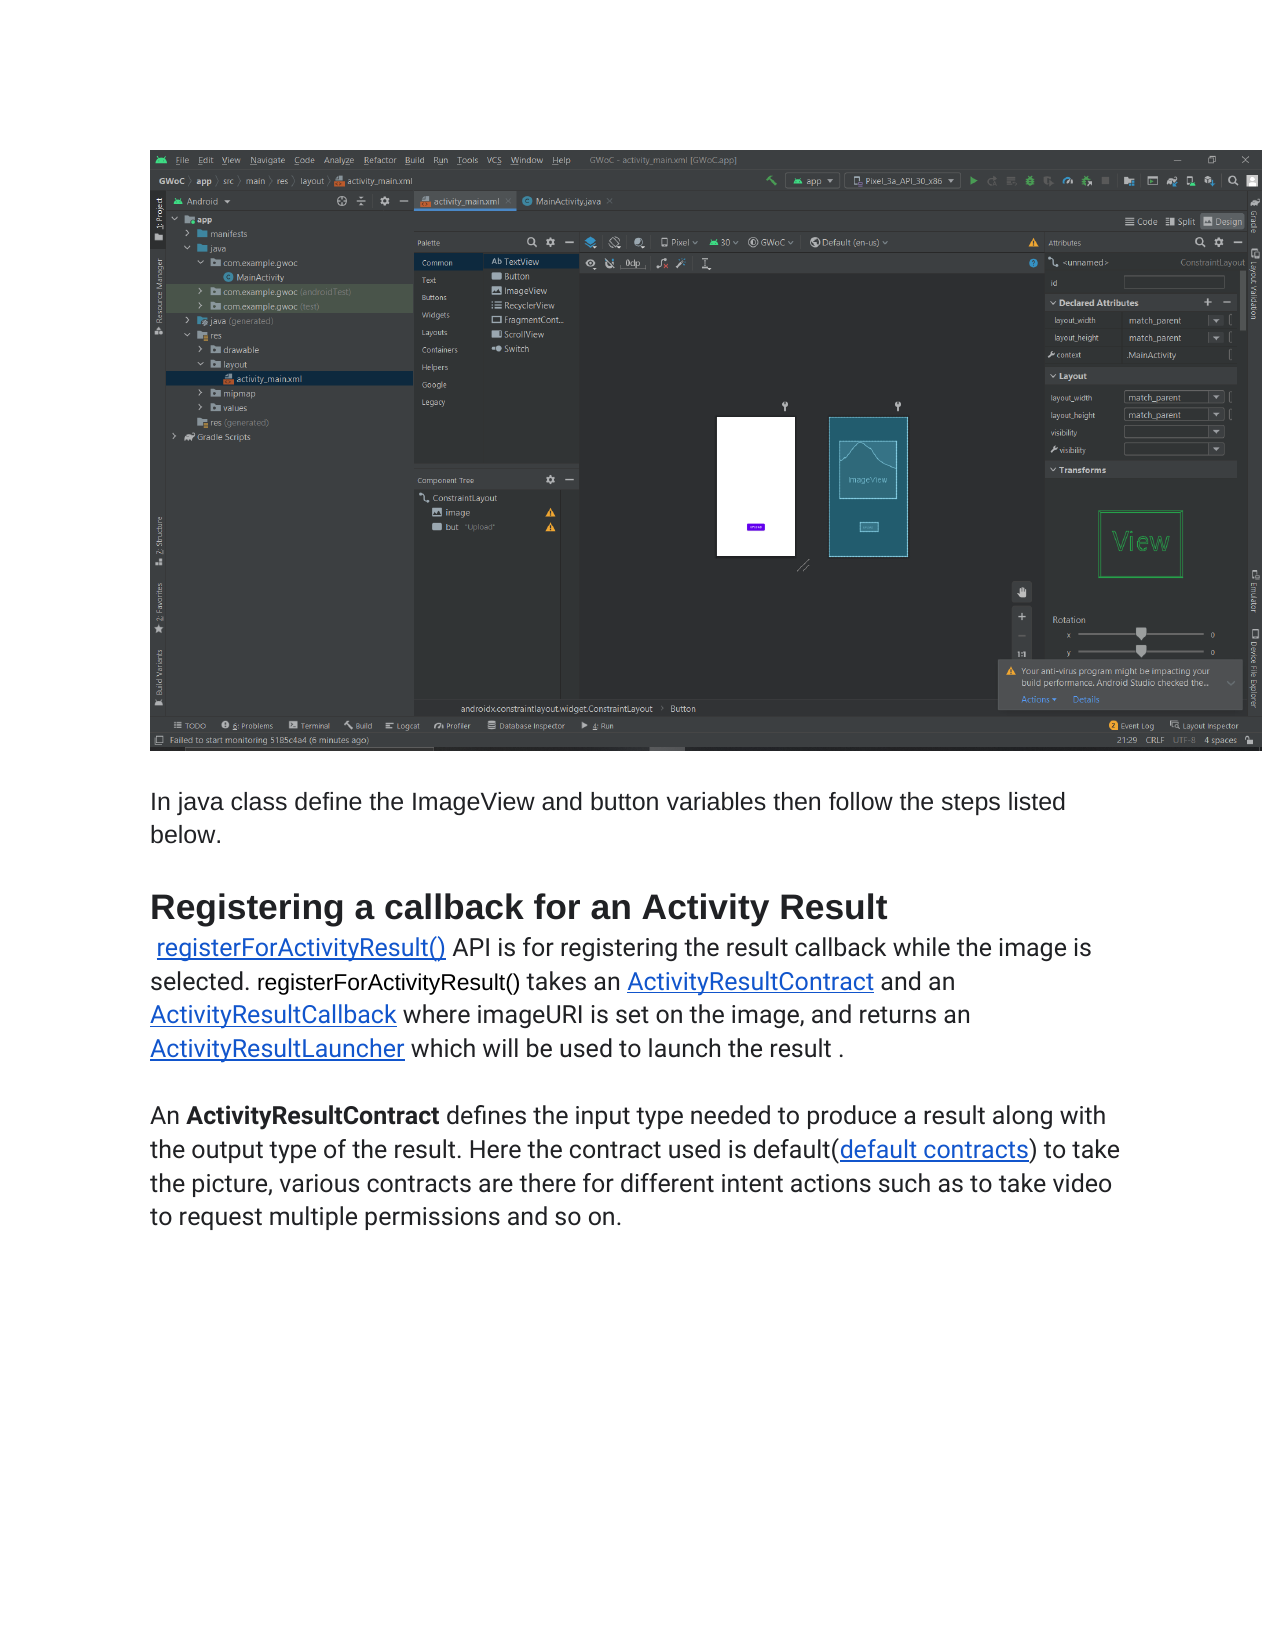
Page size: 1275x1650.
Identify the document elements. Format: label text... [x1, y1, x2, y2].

picture [150, 150, 1262, 751]
text registerForActivityResult() API is for registering the result callback while the image is selected. registerForActivityResult() takes an ActivityResultContract and an ActivityResultCallback where imageURI is set on the image, and returns an ActivityResultLauncher which will be used to launch the result . [150, 933, 1125, 1063]
text Registering a callback for an Activity Result [150, 886, 1125, 927]
text In java class define the ImageView and button variables then follow the steps listed below. [150, 787, 1125, 849]
text An ActivityResultContract defines the input type needed to produce a result along with the output type of the result. Here the contract used is default(default contracts) to take the picture, various contracts are there for different intent actions such as to take video to request multiple permissions and so on. [150, 1101, 1125, 1232]
